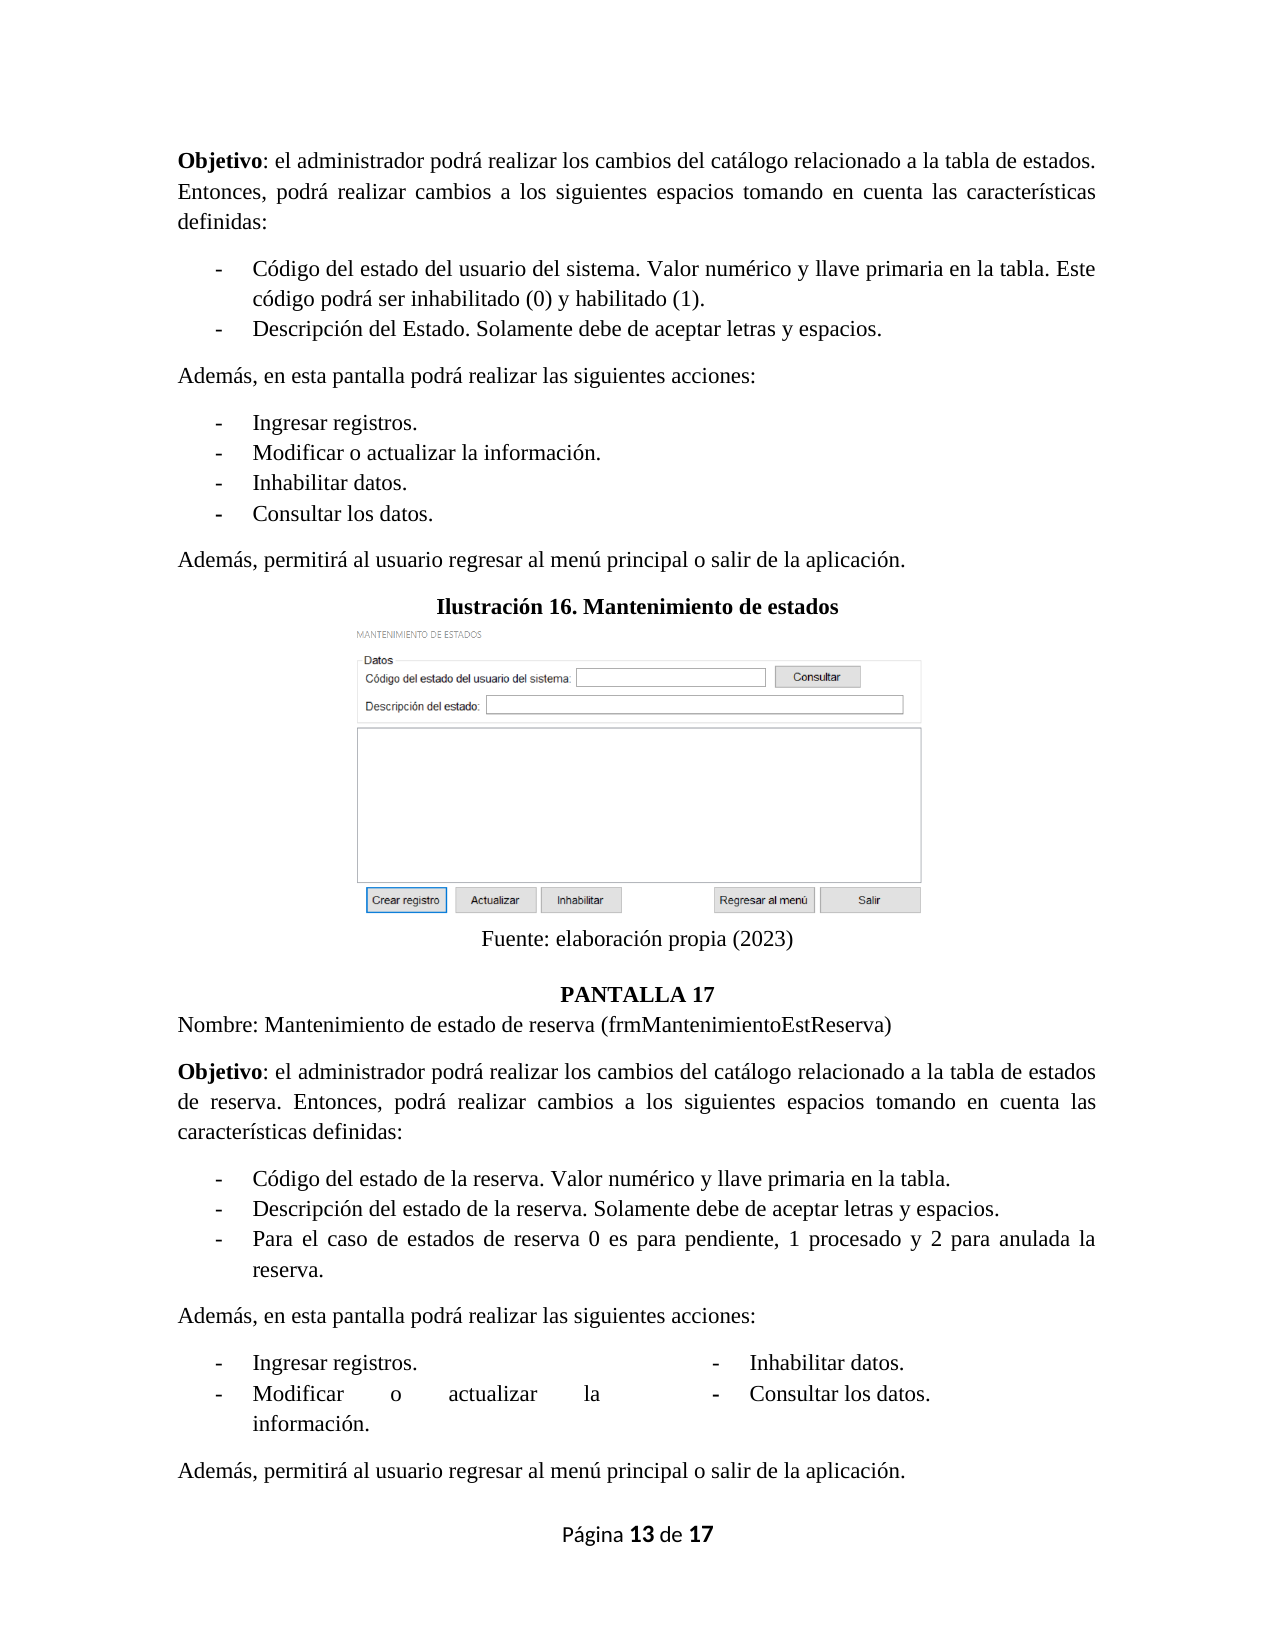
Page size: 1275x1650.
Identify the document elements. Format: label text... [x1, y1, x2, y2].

text Además, en esta pantalla podrá realizar las siguientes acciones: [177, 1302, 1098, 1329]
list Ingresar registros. [215, 1349, 601, 1376]
list Consultar los datos. [712, 1379, 1098, 1406]
text Nombre: Mantenimiento de estado de reserva (frmMantenimientoEstReserva) [177, 1011, 1098, 1037]
picture [350, 623, 925, 922]
list Inhabilitar datos. [712, 1349, 1098, 1376]
list Ingresar registros. [215, 409, 1098, 435]
list Descripción del estado de la reserva. Solamente debe de aceptar letras y espacios. [215, 1195, 1098, 1222]
list Modificar o actualizar la información. [215, 1379, 601, 1436]
text Además, en esta pantalla podrá realizar las siguientes acciones: [177, 362, 1098, 388]
text Ilustración 16. Mantenimiento de estados [177, 593, 1098, 620]
text Fuente: elaboración propia (2023) [177, 925, 1098, 952]
text Además, permitirá al usuario regresar al menú principal o salir de la aplicación. [177, 547, 1098, 573]
list Para el caso de estados de reserva 0 es para pendiente, 1 procesado y 2 para anulada la reserva. [215, 1225, 1098, 1282]
list Consultar los datos. [215, 500, 1098, 526]
list Código del estado de la reserva. Valor numérico y llave primaria en la tabla. [215, 1165, 1098, 1191]
text Objetivo: el administrador podrá realizar los cambios del catálogo relacionado a la tabla de estados. Entonces, podrá realizar cambios a los siguientes espacios tomando en cuenta las características definidas: [177, 148, 1098, 234]
subtitle PANTALLA 17 [177, 981, 1098, 1007]
list Inhabilitar datos. [215, 469, 1098, 496]
text Además, permitirá al usuario regresar al menú principal o salir de la aplicación. [177, 1457, 1098, 1483]
list Modificar o actualizar la información. [215, 439, 1098, 466]
text Objetivo: el administrador podrá realizar los cambios del catálogo relacionado a la tabla de estados de reserva. Entonces, podrá realizar cambios a los siguientes espacios tomando en cuenta las características definidas: [177, 1058, 1098, 1144]
list Código del estado del usuario del sistema. Valor numérico y llave primaria en la tabla. Este código podrá ser inhabilitado (0) y habilitado (1). [215, 255, 1098, 311]
list Descripción del Estado. Solamente debe de aceptar letras y espacios. [215, 315, 1098, 342]
